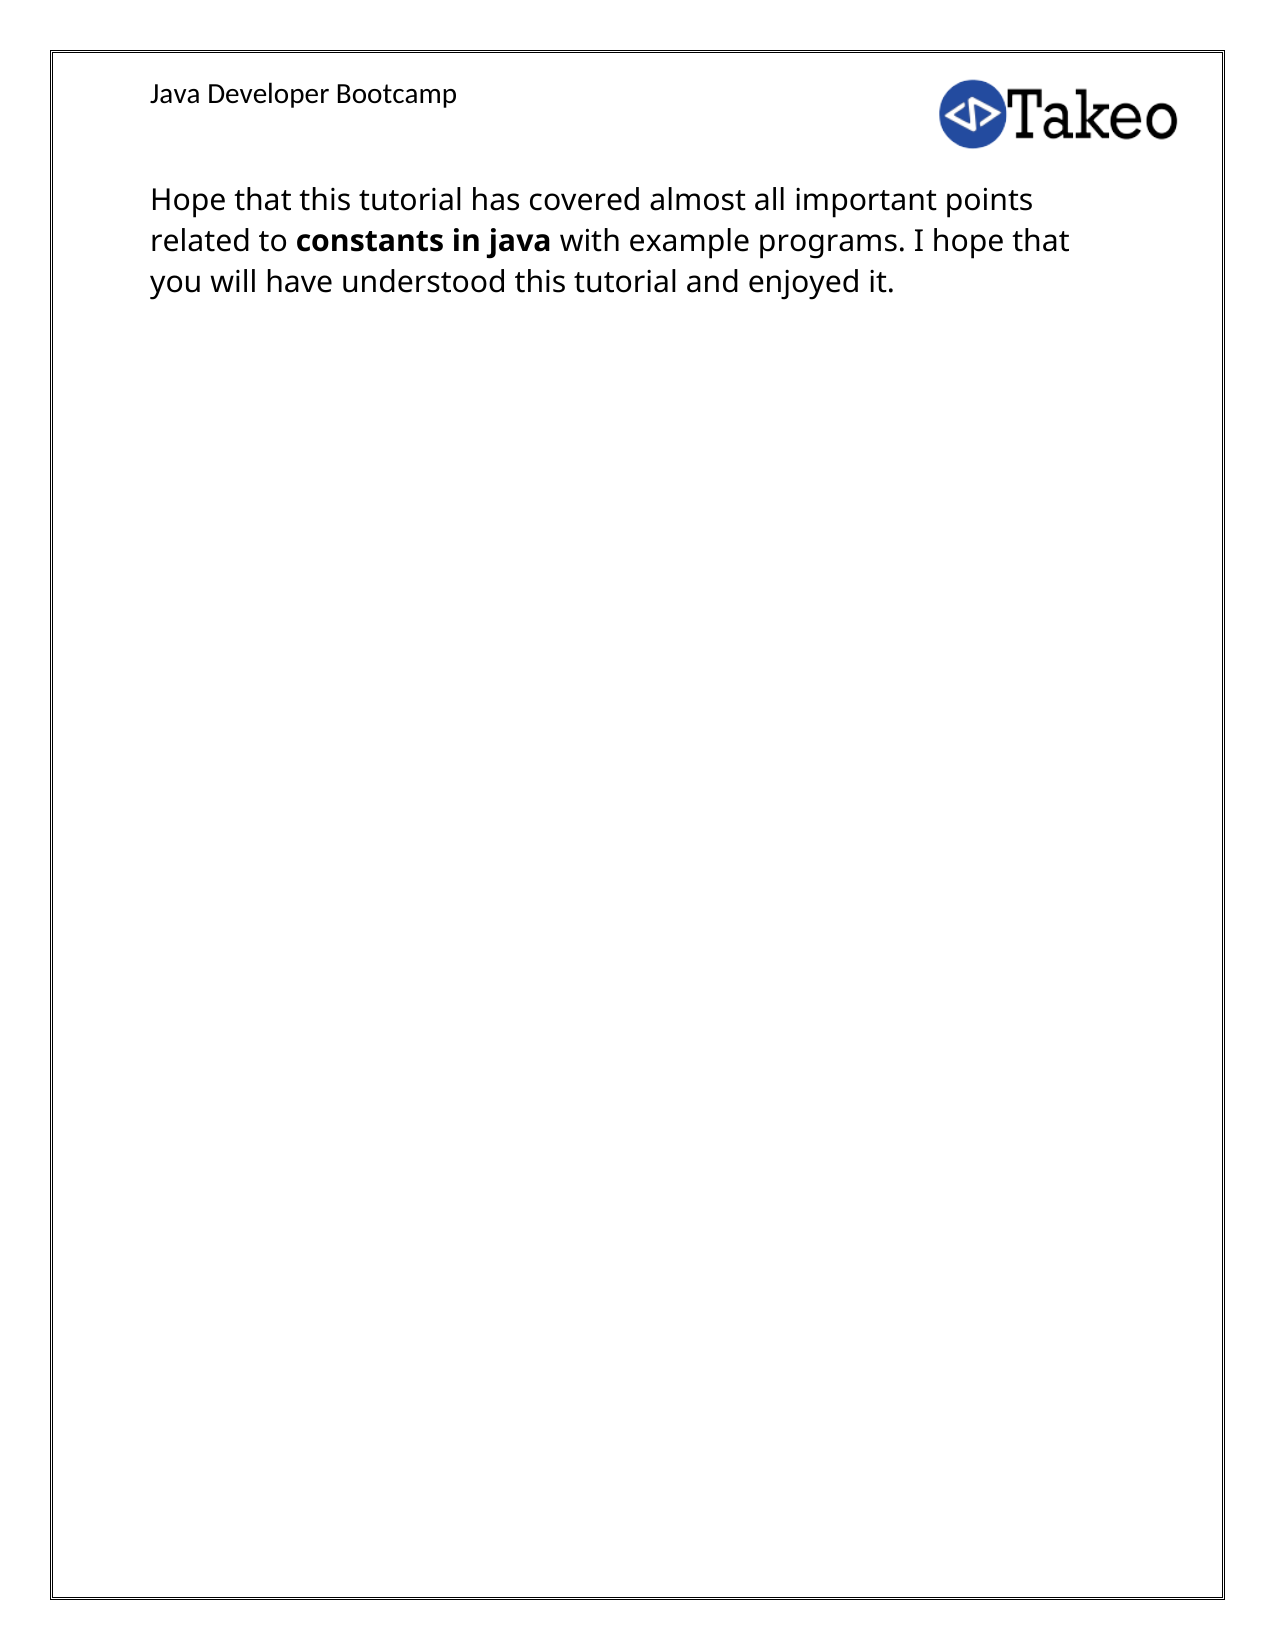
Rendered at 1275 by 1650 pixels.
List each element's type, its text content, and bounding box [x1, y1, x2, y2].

text Hope that this tutorial has covered almost all important points related to constants in java with example programs. I hope that you will have understood this tutorial and enjoyed it. [150, 178, 1125, 302]
picture [938, 77, 1180, 155]
